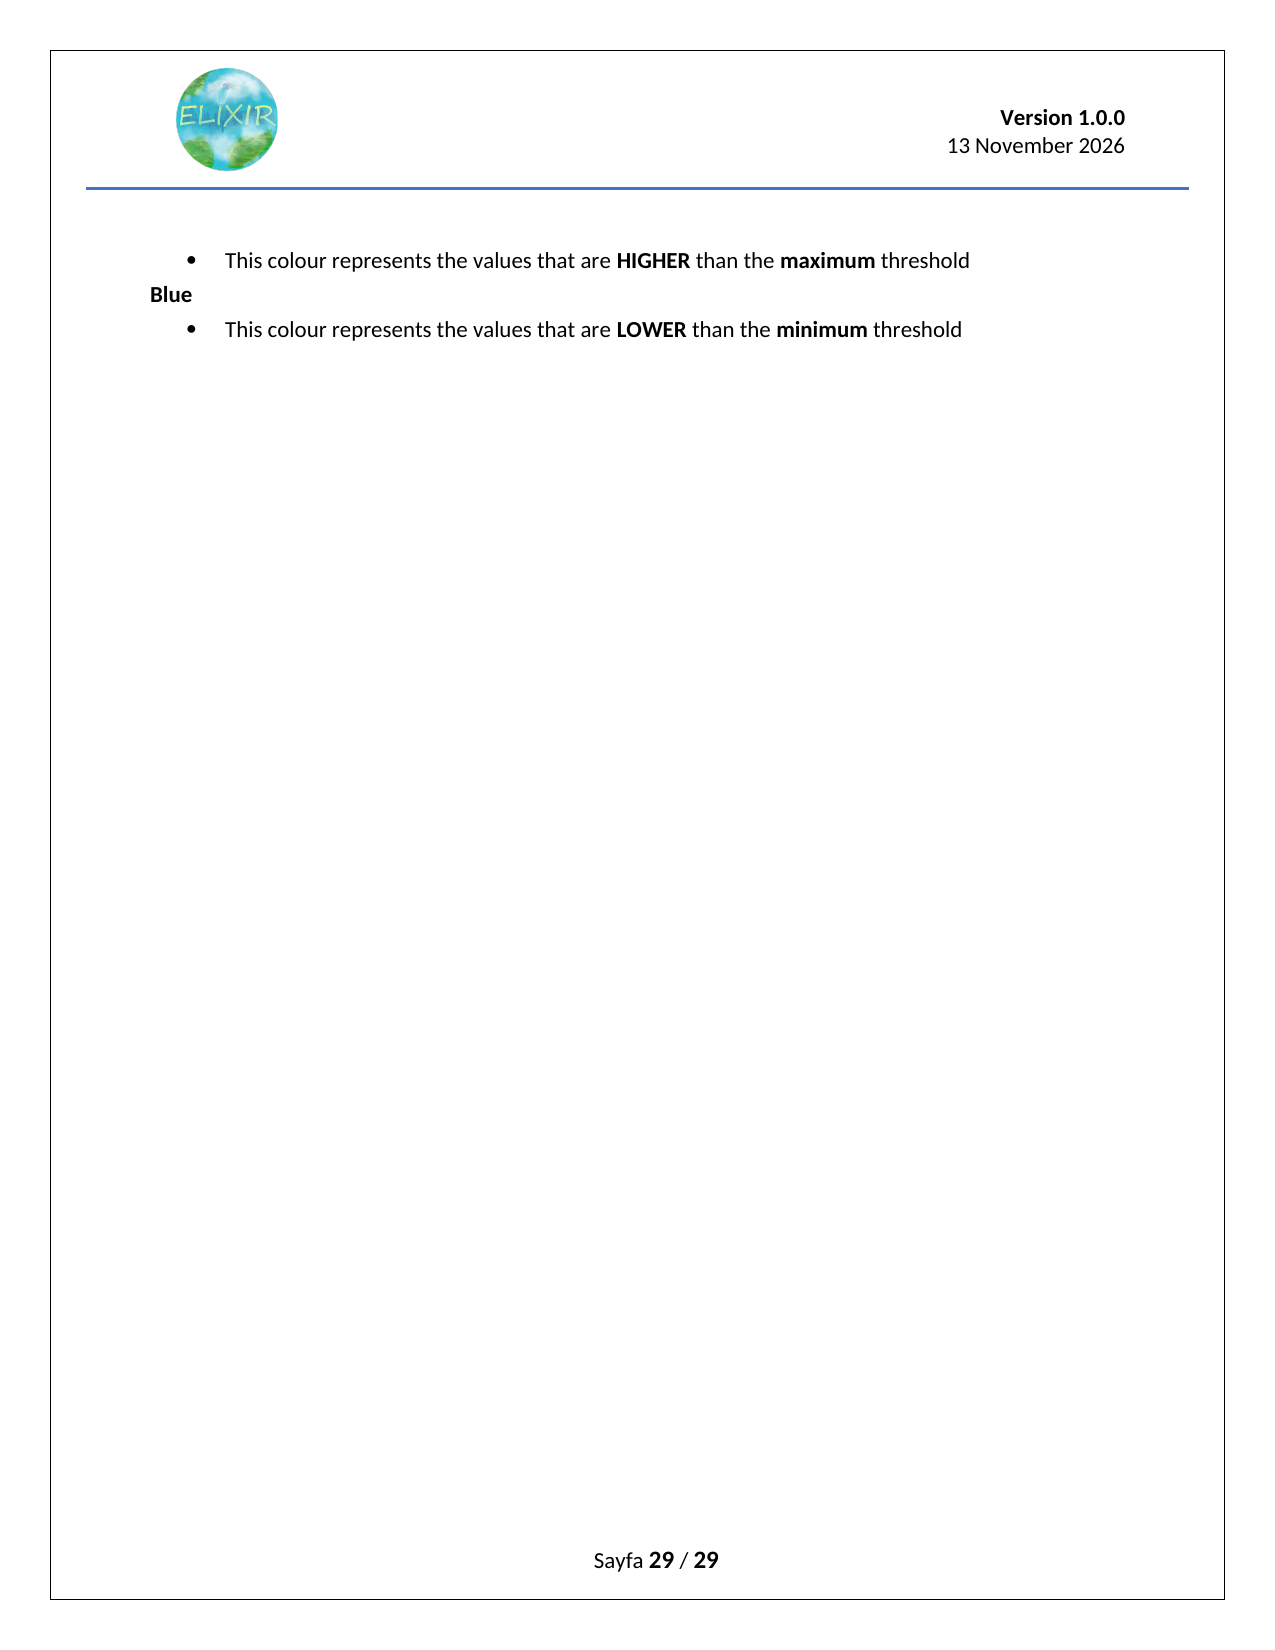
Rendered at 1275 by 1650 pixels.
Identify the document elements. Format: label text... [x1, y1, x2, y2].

list This colour represents the values that are HIGHER than the maximum threshold [187, 246, 1125, 274]
text Blue [150, 281, 1125, 309]
picture [176, 68, 278, 171]
list This colour represents the values that are LOWER than the minimum threshold [187, 315, 1125, 343]
